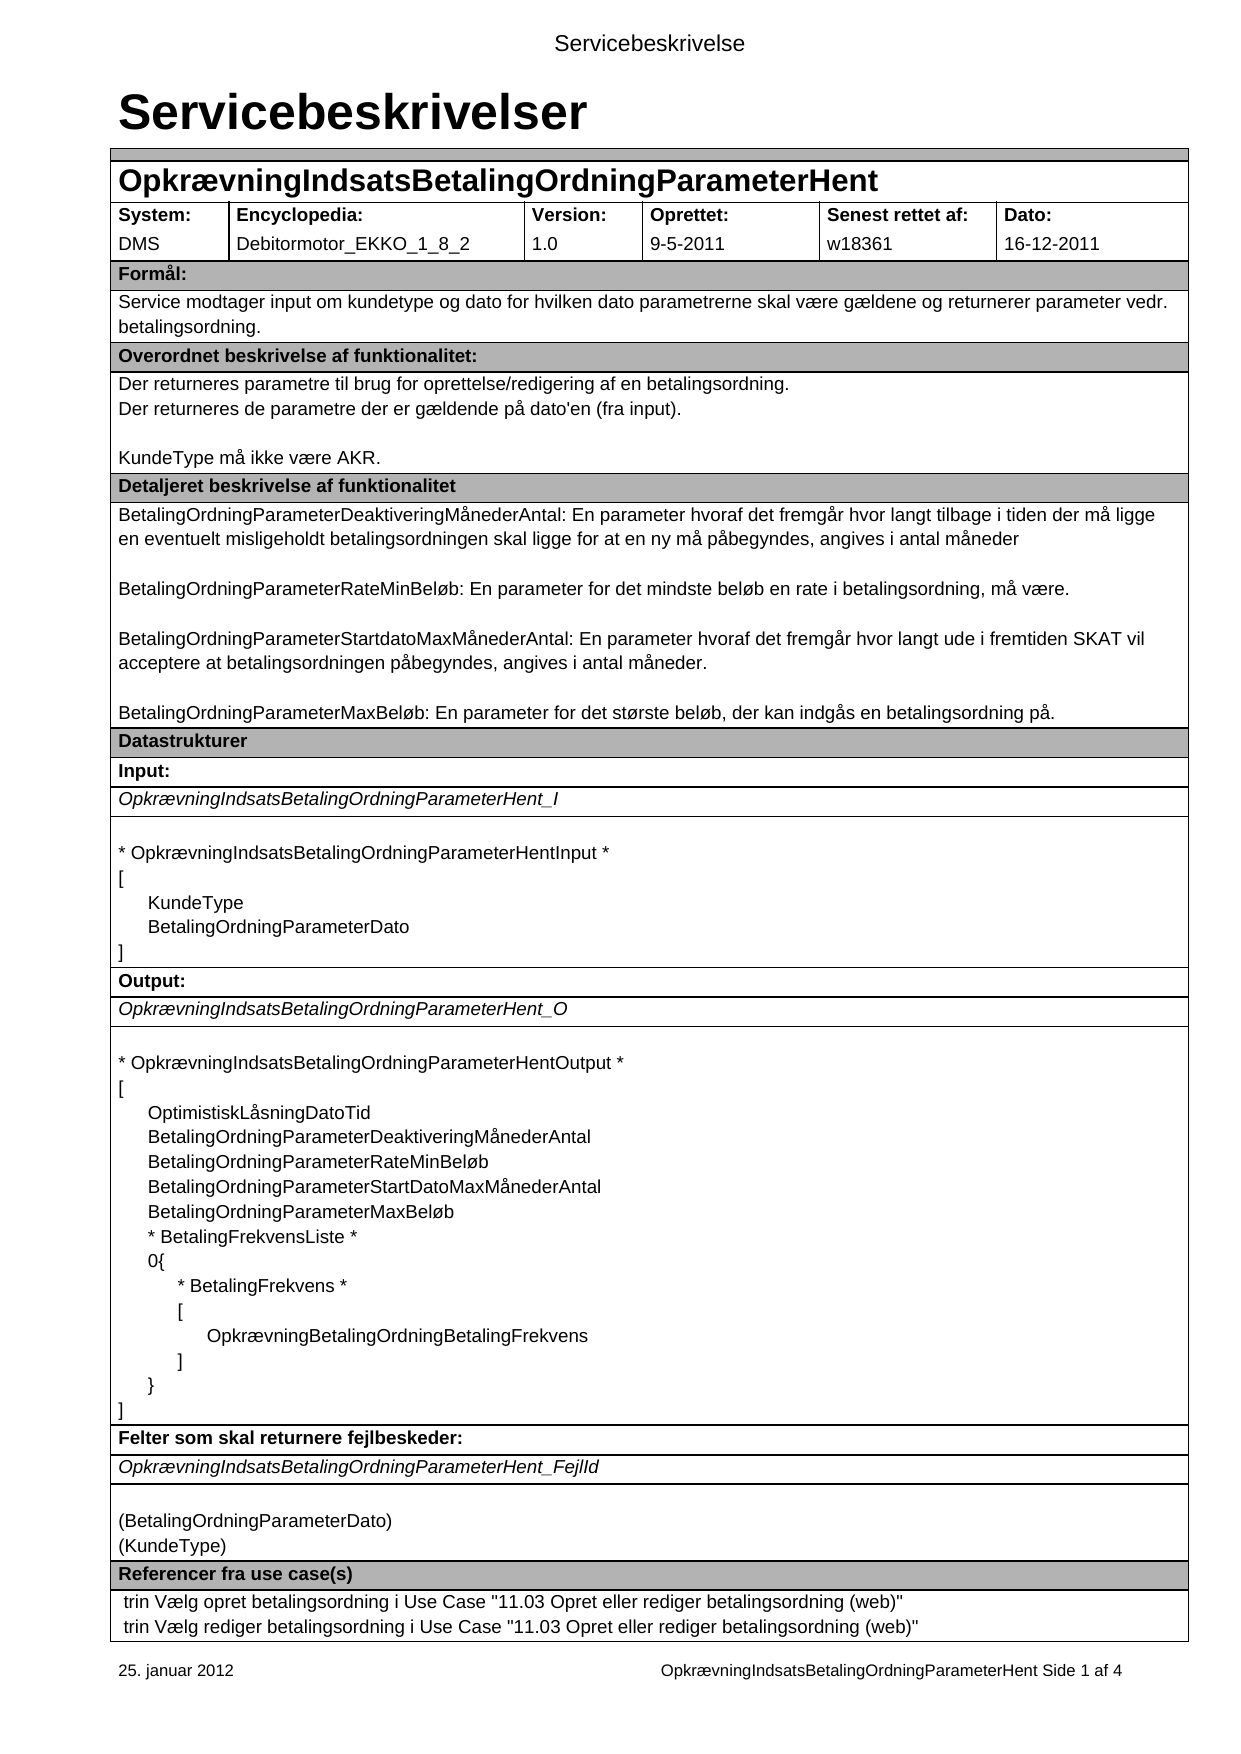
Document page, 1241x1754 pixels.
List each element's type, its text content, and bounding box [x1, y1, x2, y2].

table_cell Version: [525, 203, 642, 231]
table_cell Overordnet beskrivelse af funktionalitet: [111, 343, 1188, 371]
table_cell * OpkrævningIndsatsBetalingOrdningParameterHentOutput * [ OptimistiskLåsningDatoTid BetalingOrdningParameterDeaktiveringMånederAntal BetalingOrdningParameterRateMinBeløb BetalingOrdningParameterStartDatoMaxMånederAntal BetalingOrdningParameterMaxBeløb * BetalingFrekvensListe * 0{ * BetalingFrekvens * [ OpkrævningBetalingOrdningBetalingFrekvens ] } ] [111, 1027, 1188, 1424]
table_cell Output: [111, 968, 1188, 996]
table_cell Encyclopedia: [230, 203, 524, 231]
text Servicebeskrivelser [118, 82, 1181, 140]
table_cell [111, 1591, 1188, 1641]
table_header [111, 149, 1188, 160]
table_cell DMS [111, 231, 228, 260]
table_cell Der returneres parametre til brug for oprettelse/redigering af en betalingsordning. Der returneres de parametre der er gældende på dato'en (fra input). KundeType må ikke være AKR. [111, 373, 1188, 472]
table_cell OpkrævningIndsatsBetalingOrdningParameterHent_I [111, 788, 1188, 816]
table_cell 9-5-2011 [643, 231, 819, 260]
table_cell Detaljeret beskrivelse af funktionalitet [111, 474, 1188, 502]
table_cell Formål: [111, 262, 1188, 290]
table_cell OpkrævningIndsatsBetalingOrdningParameterHent [111, 162, 1188, 201]
table_cell 16-12-2011 [997, 231, 1188, 260]
table_cell Dato: [997, 203, 1188, 231]
table_cell OpkrævningIndsatsBetalingOrdningParameterHent_O [111, 998, 1188, 1026]
table_cell Senest rettet af: [820, 203, 996, 231]
table_cell 1.0 [525, 231, 642, 260]
table_cell Oprettet: [643, 203, 819, 231]
table_cell System: [111, 203, 228, 231]
table_cell Referencer fra use case(s) [111, 1562, 1188, 1589]
table_cell Service modtager input om kundetype og dato for hvilken dato parametrerne skal være gældene og returnerer parameter vedr. betalingsordning. [111, 291, 1188, 342]
table_cell OpkrævningIndsatsBetalingOrdningParameterHent_FejlId [111, 1456, 1188, 1483]
table_cell * OpkrævningIndsatsBetalingOrdningParameterHentInput * [ KundeType BetalingOrdningParameterDato ] [111, 817, 1188, 967]
table_cell Datastrukturer [111, 729, 1188, 757]
table_cell Debitormotor_EKKO_1_8_2 [230, 231, 524, 260]
table_cell Input: [111, 758, 1188, 786]
table_cell Felter som skal returnere fejlbeskeder: [111, 1426, 1188, 1454]
table_cell w18361 [820, 231, 996, 260]
table_cell BetalingOrdningParameterDeaktiveringMånederAntal: En parameter hvoraf det fremgår hvor langt tilbage i tiden der må ligge en eventuelt misligeholdt betalingsordningen skal ligge for at en ny må påbegyndes, angives i antal måneder BetalingOrdningParameterRateMinBeløb: En parameter for det mindste beløb en rate i betalingsordning, må være. BetalingOrdningParameterStartdatoMaxMånederAntal: En parameter hvoraf det fremgår hvor langt ude i fremtiden SKAT vil acceptere at betalingsordningen påbegyndes, angives i antal måneder. BetalingOrdningParameterMaxBeløb: En parameter for det største beløb, der kan indgås en betalingsordning på. [111, 503, 1188, 727]
table_cell (BetalingOrdningParameterDato) (KundeType) [111, 1485, 1188, 1560]
